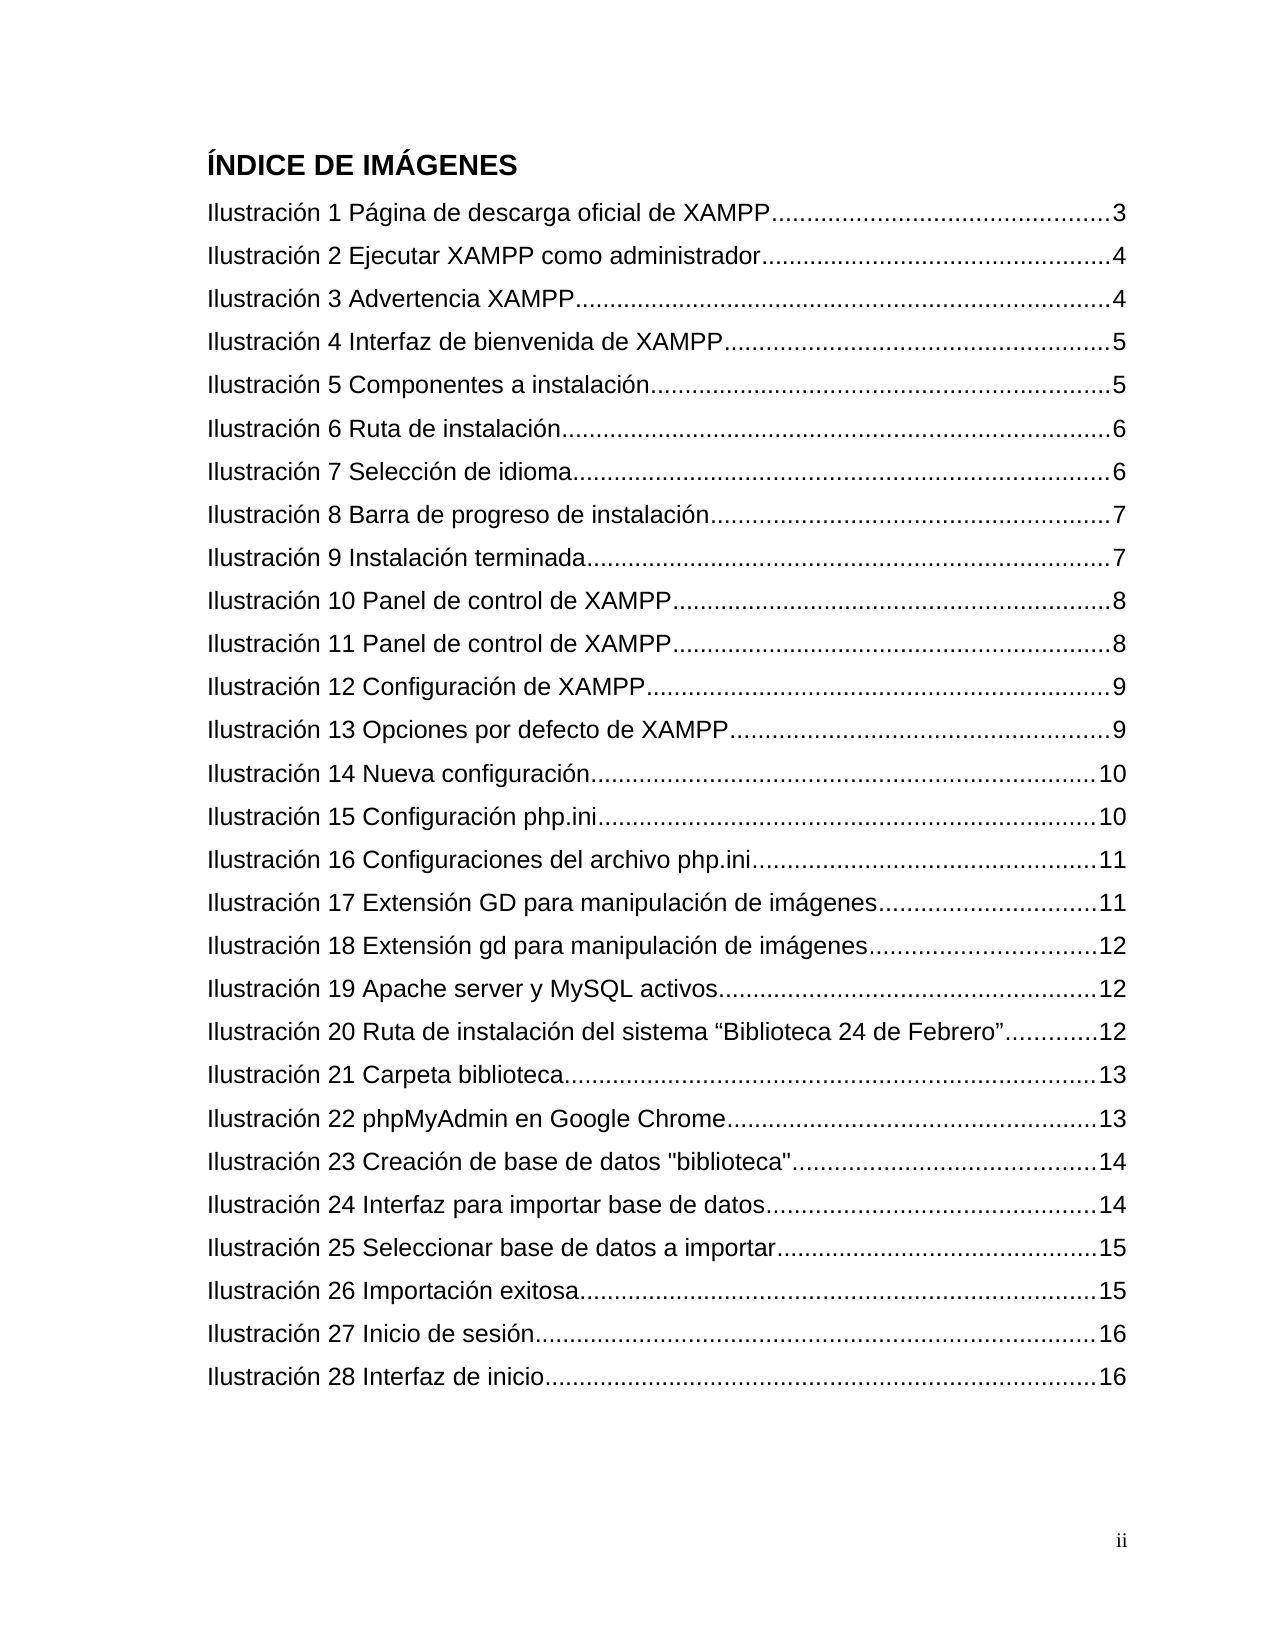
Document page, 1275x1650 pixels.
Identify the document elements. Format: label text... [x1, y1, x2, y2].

text Ilustración 24 Interfaz para importar base de datos 14 [207, 1190, 1127, 1219]
text Ilustración 14 Nueva configuración 10 [207, 759, 1127, 787]
text Ilustración 10 Panel de control de XAMPP 8 [207, 586, 1127, 615]
text Ilustración 9 Instalación terminada 7 [207, 543, 1127, 572]
text Ilustración 19 Apache server y MySQL activos 12 [207, 974, 1127, 1003]
text Ilustración 7 Selección de idioma 6 [207, 457, 1127, 486]
text Ilustración 5 Componentes a instalación 5 [207, 371, 1127, 399]
text Ilustración 22 phpMyAdmin en Google Chrome 13 [207, 1104, 1127, 1132]
text Ilustración 26 Importación exitosa 15 [207, 1276, 1127, 1305]
text Ilustración 28 Interfaz de inicio 16 [207, 1362, 1127, 1391]
text Ilustración 21 Carpeta biblioteca 13 [207, 1061, 1127, 1089]
text Ilustración 23 Creación de base de datos "biblioteca" 14 [207, 1147, 1127, 1176]
text Ilustración 18 Extensión gd para manipulación de imágenes 12 [207, 931, 1127, 960]
text Ilustración 3 Advertencia XAMPP 4 [207, 284, 1127, 313]
text Ilustración 27 Inicio de sesión 16 [207, 1319, 1127, 1348]
text Ilustración 2 Ejecutar XAMPP como administrador 4 [207, 241, 1127, 270]
text ÍNDICE DE IMÁGENES [207, 148, 1127, 181]
text Ilustración 8 Barra de progreso de instalación 7 [207, 500, 1127, 529]
text Ilustración 16 Configuraciones del archivo php.ini 11 [207, 845, 1127, 874]
text Ilustración 1 Página de descarga oficial de XAMPP 3 [207, 198, 1127, 227]
text Ilustración 15 Configuración php.ini 10 [207, 802, 1127, 831]
text Ilustración 4 Interfaz de bienvenida de XAMPP 5 [207, 327, 1127, 356]
text Ilustración 25 Seleccionar base de datos a importar 15 [207, 1233, 1127, 1262]
text Ilustración 17 Extensión GD para manipulación de imágenes 11 [207, 888, 1127, 917]
text Ilustración 20 Ruta de instalación del sistema “Biblioteca 24 de Febrero” 12 [207, 1017, 1127, 1046]
text Ilustración 12 Configuración de XAMPP 9 [207, 672, 1127, 701]
text Ilustración 11 Panel de control de XAMPP 8 [207, 629, 1127, 658]
text Ilustración 13 Opciones por defecto de XAMPP 9 [207, 716, 1127, 744]
text Ilustración 6 Ruta de instalación 6 [207, 414, 1127, 442]
